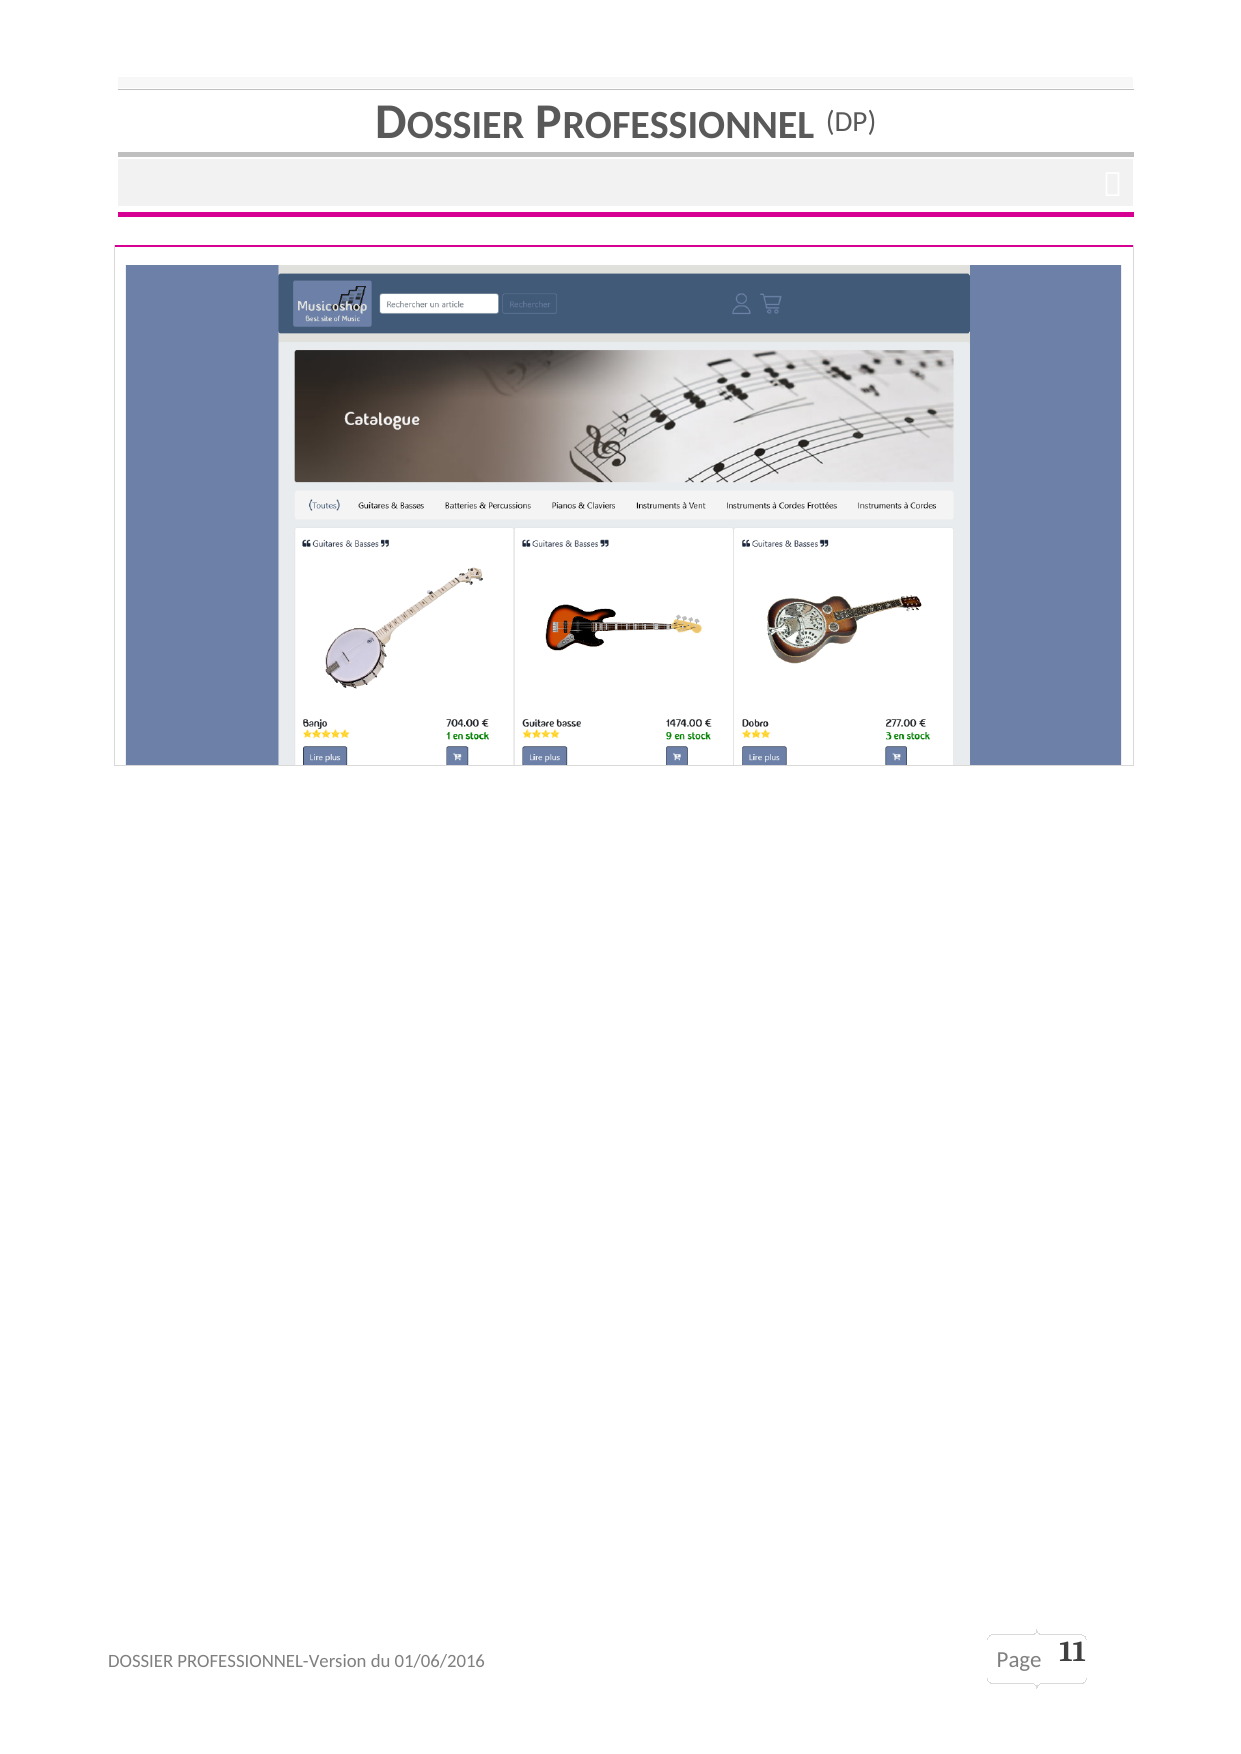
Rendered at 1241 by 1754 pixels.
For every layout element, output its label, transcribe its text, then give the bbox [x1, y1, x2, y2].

picture [125, 265, 1122, 765]
table_cell MUSICOSHOP : site web de vente d’instruments de musique [115, 247, 1133, 765]
